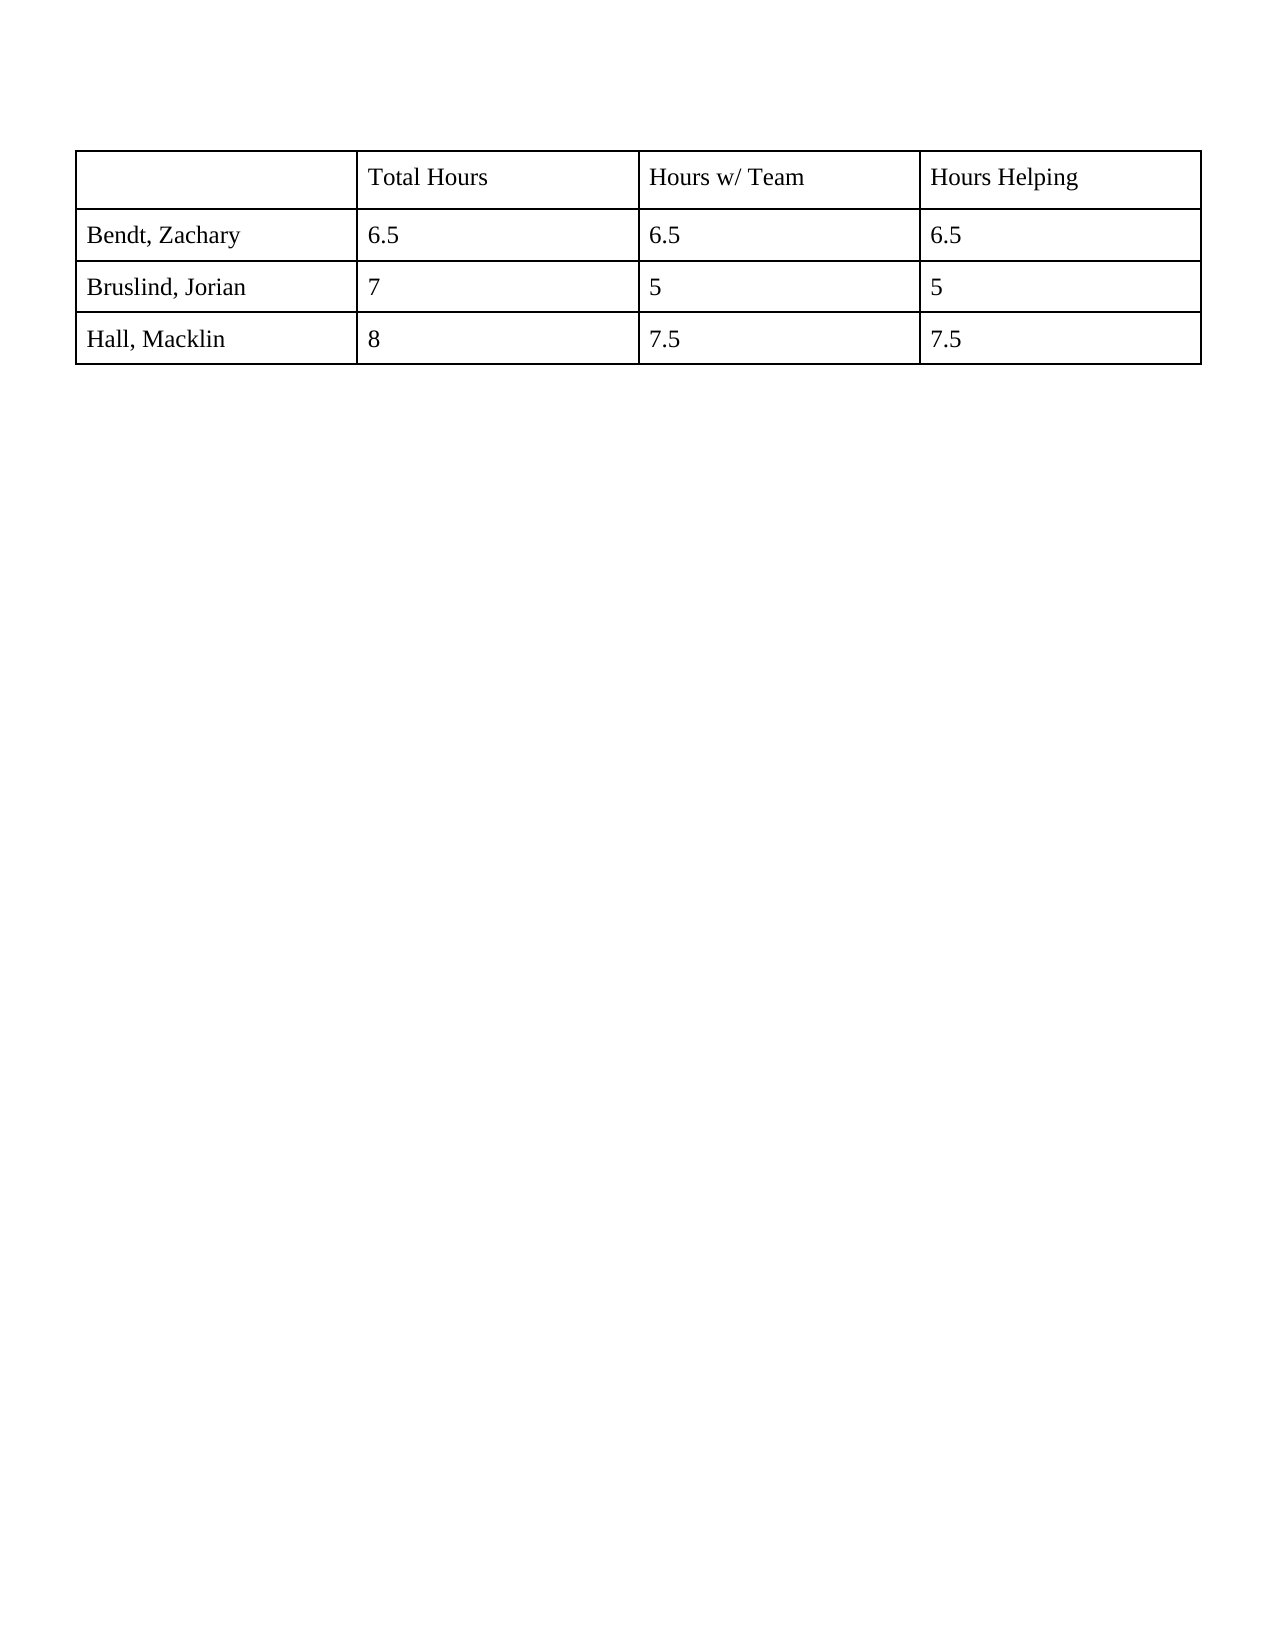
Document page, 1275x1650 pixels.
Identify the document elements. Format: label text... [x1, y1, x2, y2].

table_cell 6.5 [358, 210, 638, 259]
table_cell 5 [921, 262, 1200, 311]
table_cell 7 [358, 262, 638, 311]
table_header Hours Helping [921, 152, 1200, 208]
table_cell 6.5 [921, 210, 1200, 259]
table_header Total Hours [358, 152, 638, 208]
table_cell 7.5 [640, 313, 919, 363]
table_header Hours w/ Team [640, 152, 919, 208]
table_cell Hall, Macklin [77, 313, 356, 363]
table_header [77, 152, 356, 208]
table_cell 6.5 [640, 210, 919, 259]
table_cell 5 [640, 262, 919, 311]
table_cell 8 [358, 313, 638, 363]
table_cell 7.5 [921, 313, 1200, 363]
table_cell Bendt, Zachary [77, 210, 356, 259]
table_cell Bruslind, Jorian [77, 262, 356, 311]
